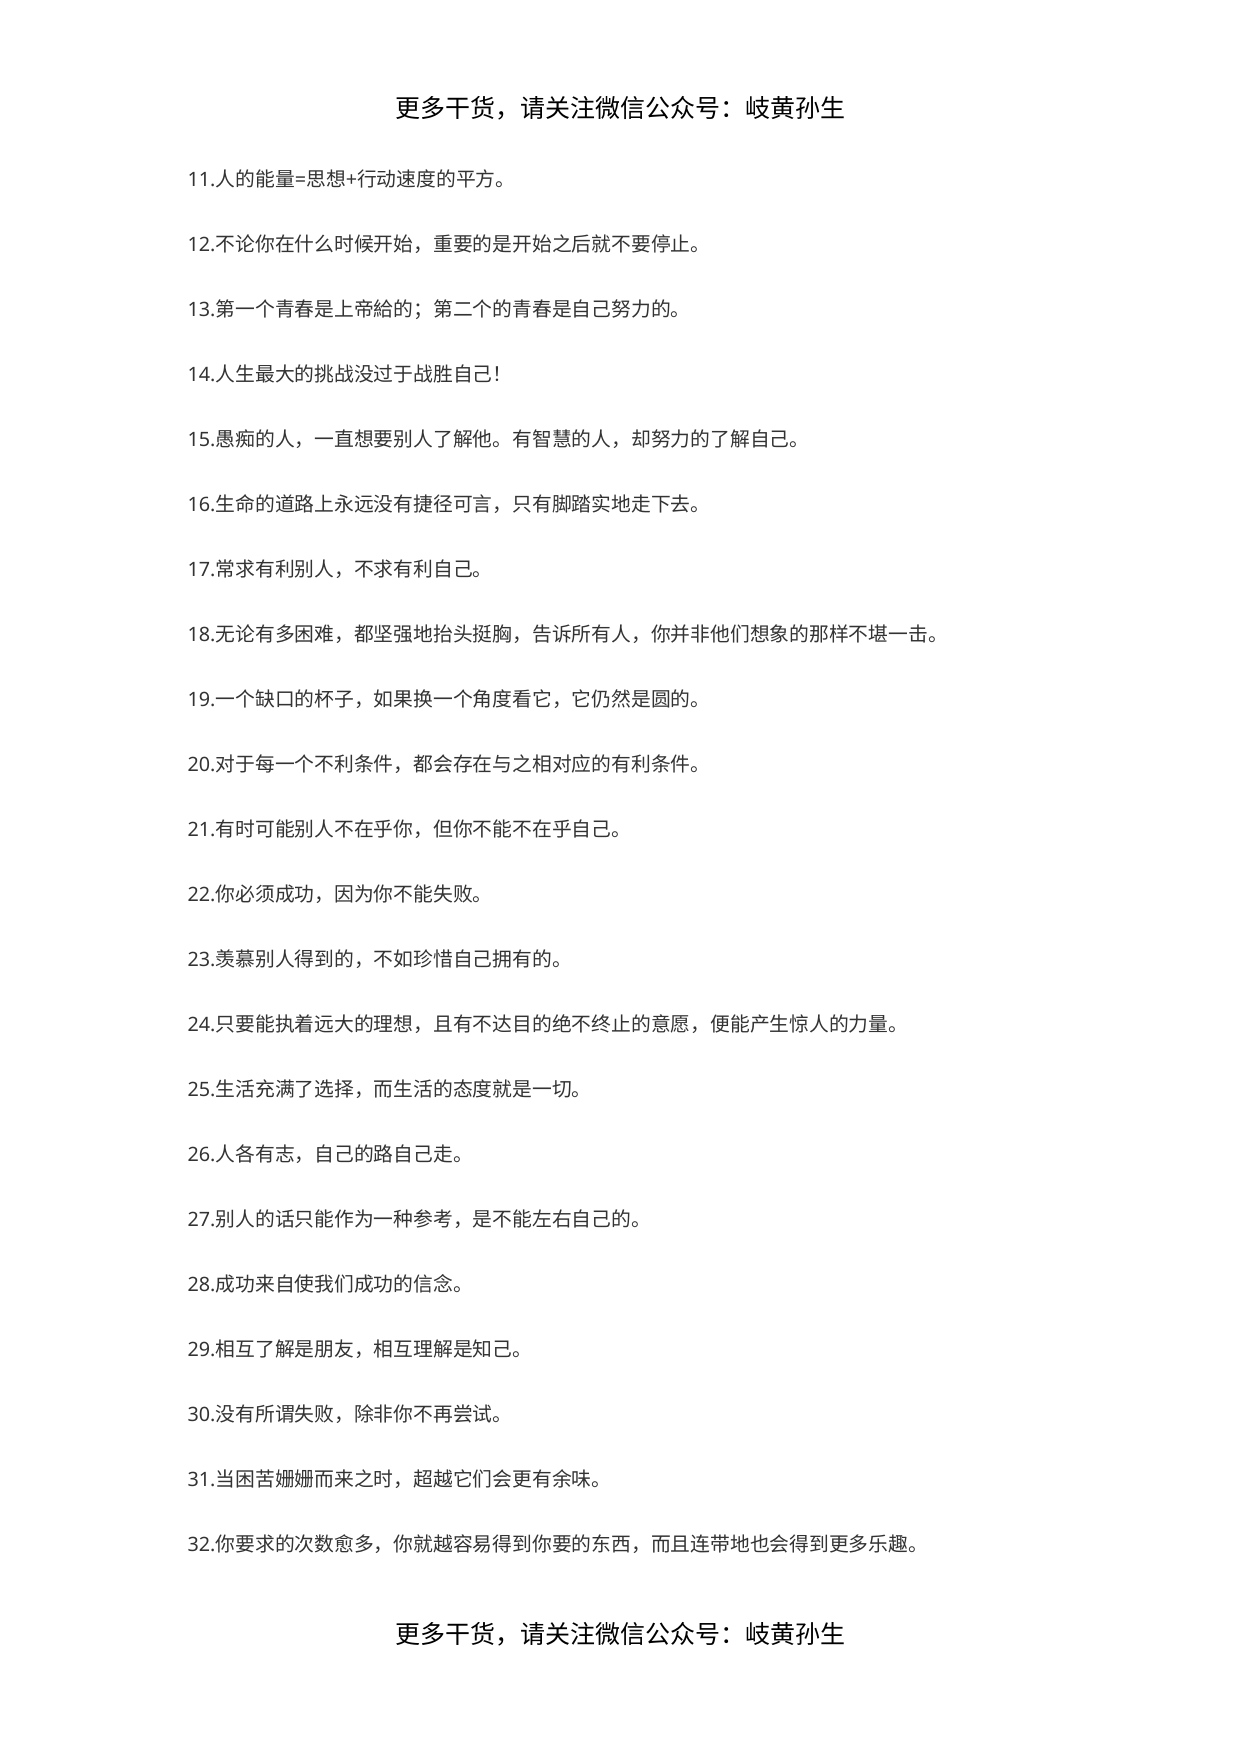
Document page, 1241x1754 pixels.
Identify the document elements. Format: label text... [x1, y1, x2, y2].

text 23.羡慕别人得到的，不如珍惜自己拥有的。 [187, 942, 1053, 974]
text 31.当困苦姗姗而来之时，超越它们会更有余味。 [187, 1462, 1053, 1494]
text 11.人的能量=思想+行动速度的平方。 [187, 162, 1053, 194]
text 27.别人的话只能作为一种参考，是不能左右自己的。 [187, 1202, 1053, 1234]
text 32.你要求的次数愈多，你就越容易得到你要的东西，而且连带地也会得到更多乐趣。 [187, 1527, 1053, 1559]
text 17.常求有利别人，不求有利自己。 [187, 552, 1053, 584]
text 24.只要能执着远大的理想，且有不达目的绝不终止的意愿，便能产生惊人的力量。 [187, 1007, 1053, 1039]
text 16.生命的道路上永远没有捷径可言，只有脚踏实地走下去。 [187, 487, 1053, 519]
text 28.成功来自使我们成功的信念。 [187, 1267, 1053, 1299]
text 12.不论你在什么时候开始，重要的是开始之后就不要停止。 [187, 227, 1053, 259]
text 22.你必须成功，因为你不能失败。 [187, 877, 1053, 909]
text 26.人各有志，自己的路自己走。 [187, 1137, 1053, 1169]
text 25.生活充满了选择，而生活的态度就是一切。 [187, 1072, 1053, 1104]
text 21.有时可能别人不在乎你，但你不能不在乎自己。 [187, 812, 1053, 844]
text 20.对于每一个不利条件，都会存在与之相对应的有利条件。 [187, 747, 1053, 779]
text 15.愚痴的人，一直想要别人了解他。有智慧的人，却努力的了解自己。 [187, 422, 1053, 454]
text 19.一个缺口的杯子，如果换一个角度看它，它仍然是圆的。 [187, 682, 1053, 714]
text 29.相互了解是朋友，相互理解是知己。 [187, 1332, 1053, 1364]
text 18.无论有多困难，都坚强地抬头挺胸，告诉所有人，你并非他们想象的那样不堪一击。 [187, 617, 1053, 649]
text 30.没有所谓失败，除非你不再尝试。 [187, 1397, 1053, 1429]
text 14.人生最大的挑战没过于战胜自己！ [187, 357, 1053, 389]
text 13.第一个青春是上帝給的；第二个的青春是自己努力的。 [187, 292, 1053, 324]
